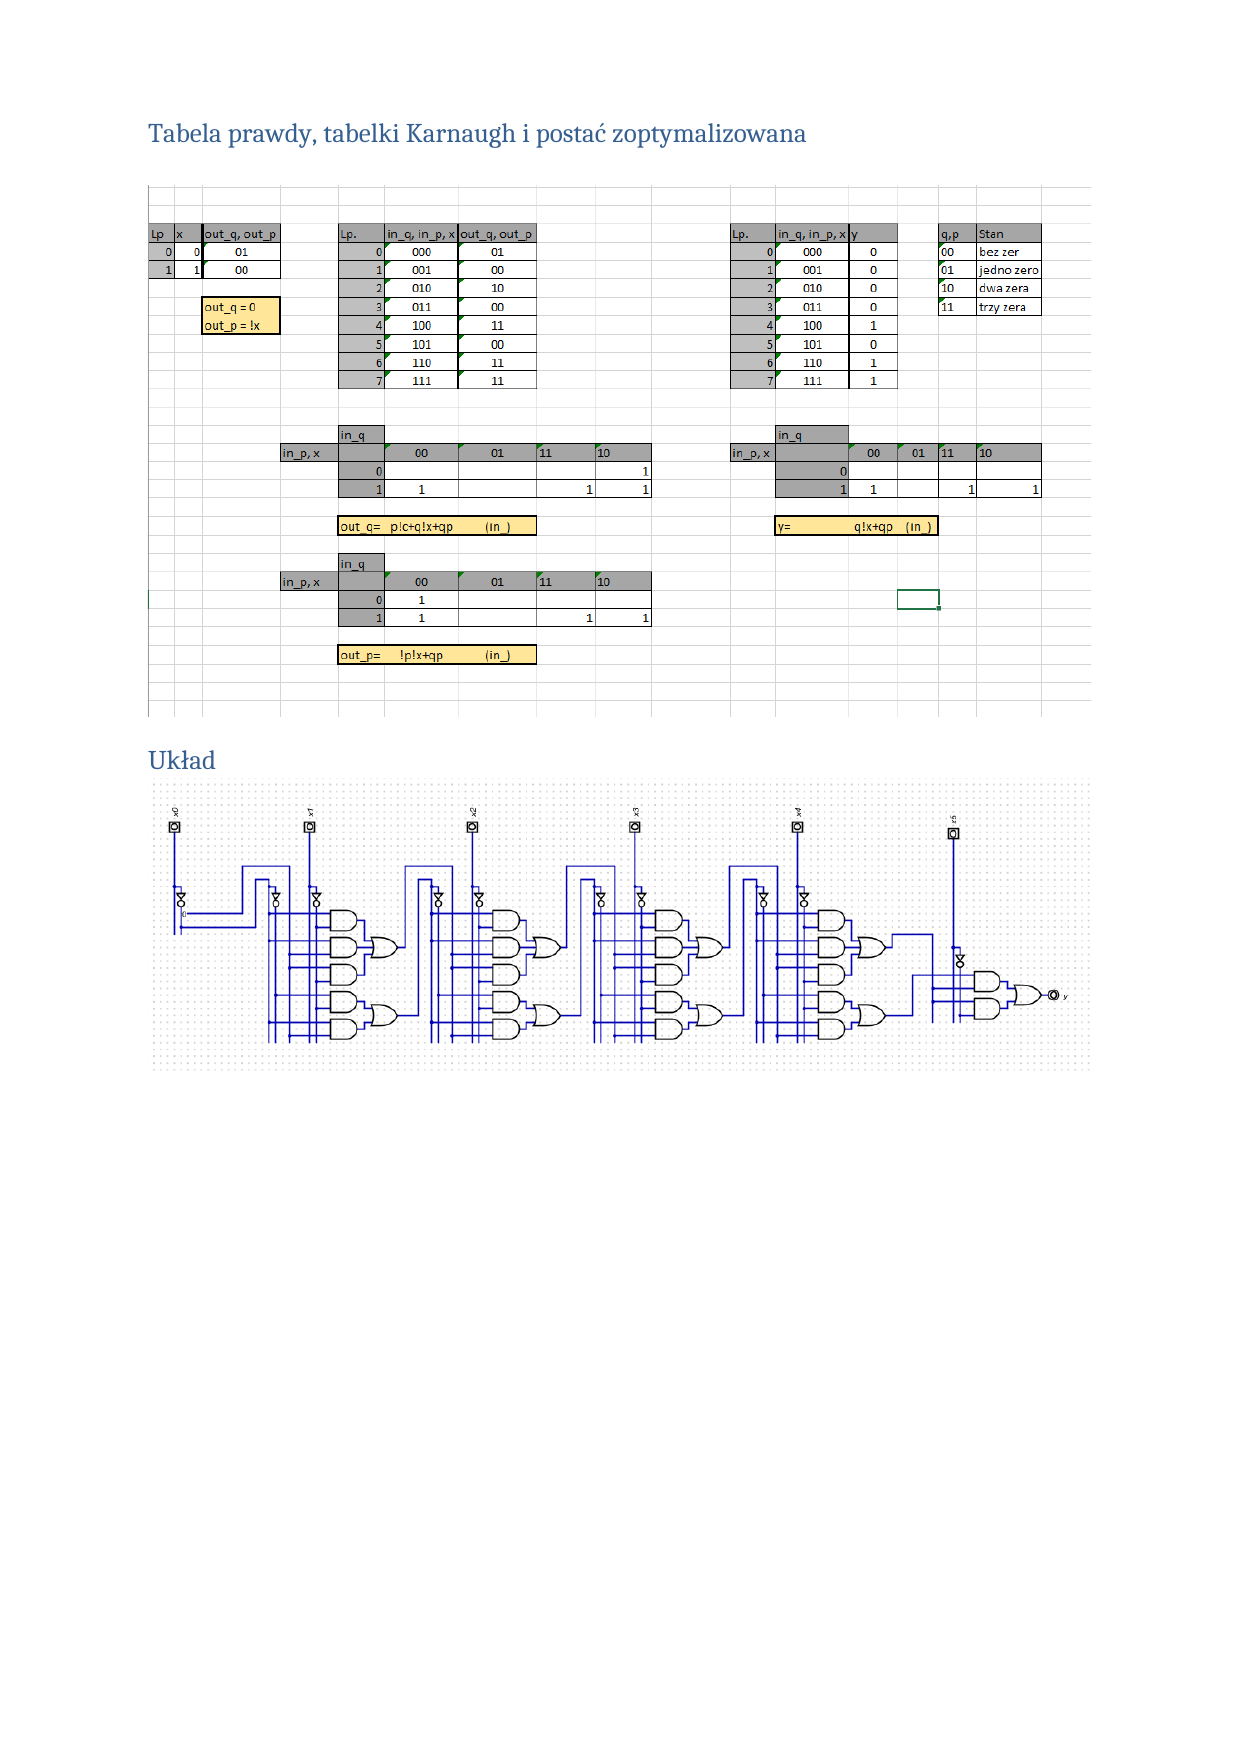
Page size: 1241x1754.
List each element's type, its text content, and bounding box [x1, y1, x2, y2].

subtitle Układ [148, 745, 1091, 776]
subtitle Tabela prawdy, tabelki Karnaugh i postać zoptymalizowana [148, 118, 1091, 149]
picture [147, 185, 1092, 717]
picture [147, 778, 1092, 1074]
